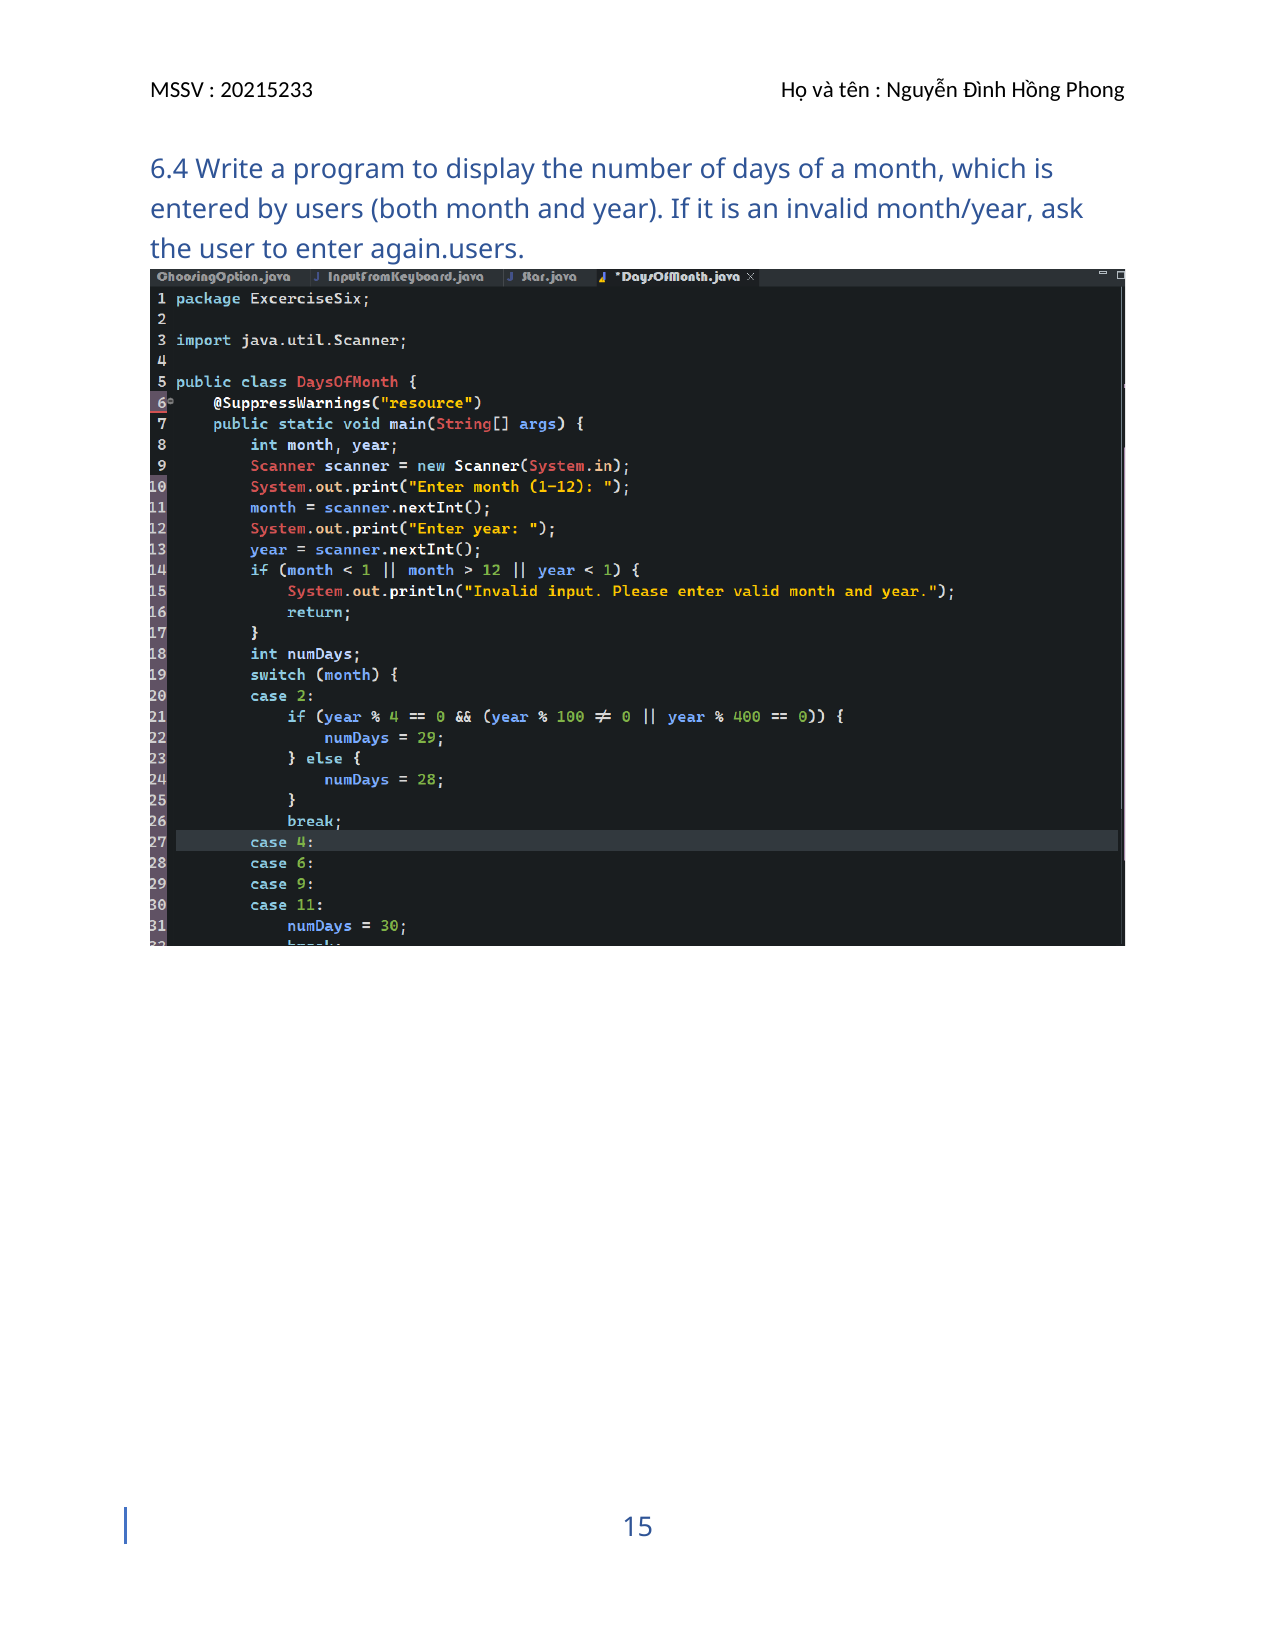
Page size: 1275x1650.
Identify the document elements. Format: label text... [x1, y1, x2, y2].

text 6.4 Write a program to display the number of days of a month, which is entered by users (both month and year). If it is an invalid month/year, ask the user to enter again.users. [150, 150, 1125, 266]
picture [150, 269, 1125, 946]
